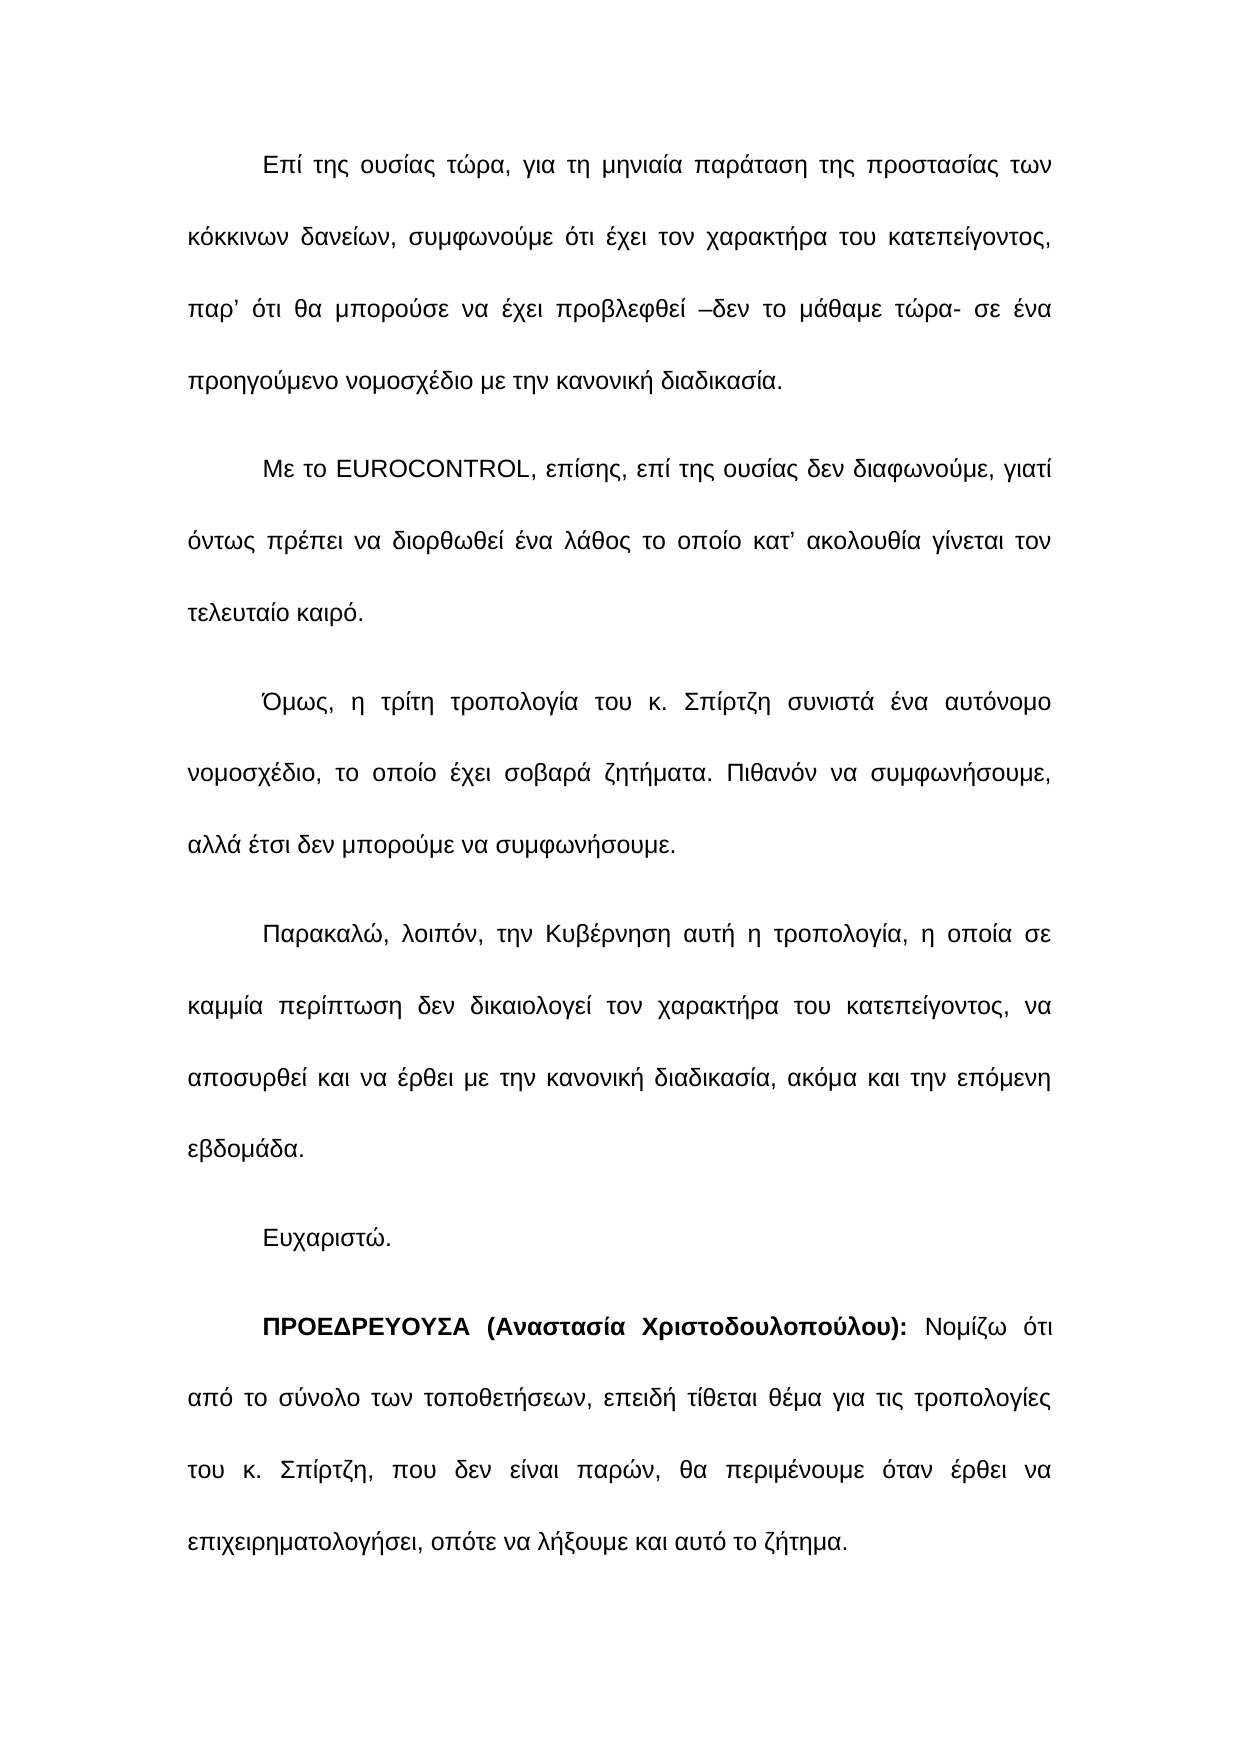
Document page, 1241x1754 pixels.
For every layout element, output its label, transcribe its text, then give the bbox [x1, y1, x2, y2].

text Όμως, η τρίτη τροπολογία του κ. Σπίρτζη συνιστά ένα αυτόνομο νομοσχέδιο, το οποίο έχει σοβαρά ζητήματα. Πιθανόν να συμφωνήσουμε, αλλά έτσι δεν μπορούμε να συμφωνήσουμε. [187, 686, 1053, 859]
text Ευχαριστώ. [187, 1223, 1053, 1252]
text ΠΡΟΕΔΡΕΥΟΥΣΑ (Αναστασία Χριστοδουλοπούλου): Νομίζω ότι από το σύνολο των τοποθετήσεων, επειδή τίθεται θέμα για τις τροπολογίες του κ. Σπίρτζη, που δεν είναι παρών, θα περιμένουμε όταν έρθει να επιχειρηματολογήσει, οπότε να λήξουμε και αυτό το ζήτημα. [187, 1311, 1053, 1556]
text Με το EUROCONTROL, επίσης, επί της ουσίας δεν διαφωνούμε, γιατί όντως πρέπει να διορθωθεί ένα λάθος το οποίο κατ’ ακολουθία γίνεται τον τελευταίο καιρό. [187, 454, 1053, 627]
text Παρακαλώ, λοιπόν, την Κυβέρνηση αυτή η τροπολογία, η οποία σε καμμία περίπτωση δεν δικαιολογεί τον χαρακτήρα του κατεπείγοντος, να αποσυρθεί και να έρθει με την κανονική διαδικασία, ακόμα και την επόμενη εβδομάδα. [187, 919, 1053, 1163]
text Επί της ουσίας τώρα, για τη μηνιαία παράταση της προστασίας των κόκκινων δανείων, συμφωνούμε ότι έχει τον χαρακτήρα του κατεπείγοντος, παρ’ ότι θα μπορούσε να έχει προβλεφθεί –δεν το μάθαμε τώρα- σε ένα προηγούμενο νομοσχέδιο με την κανονική διαδικασία. [187, 150, 1053, 394]
